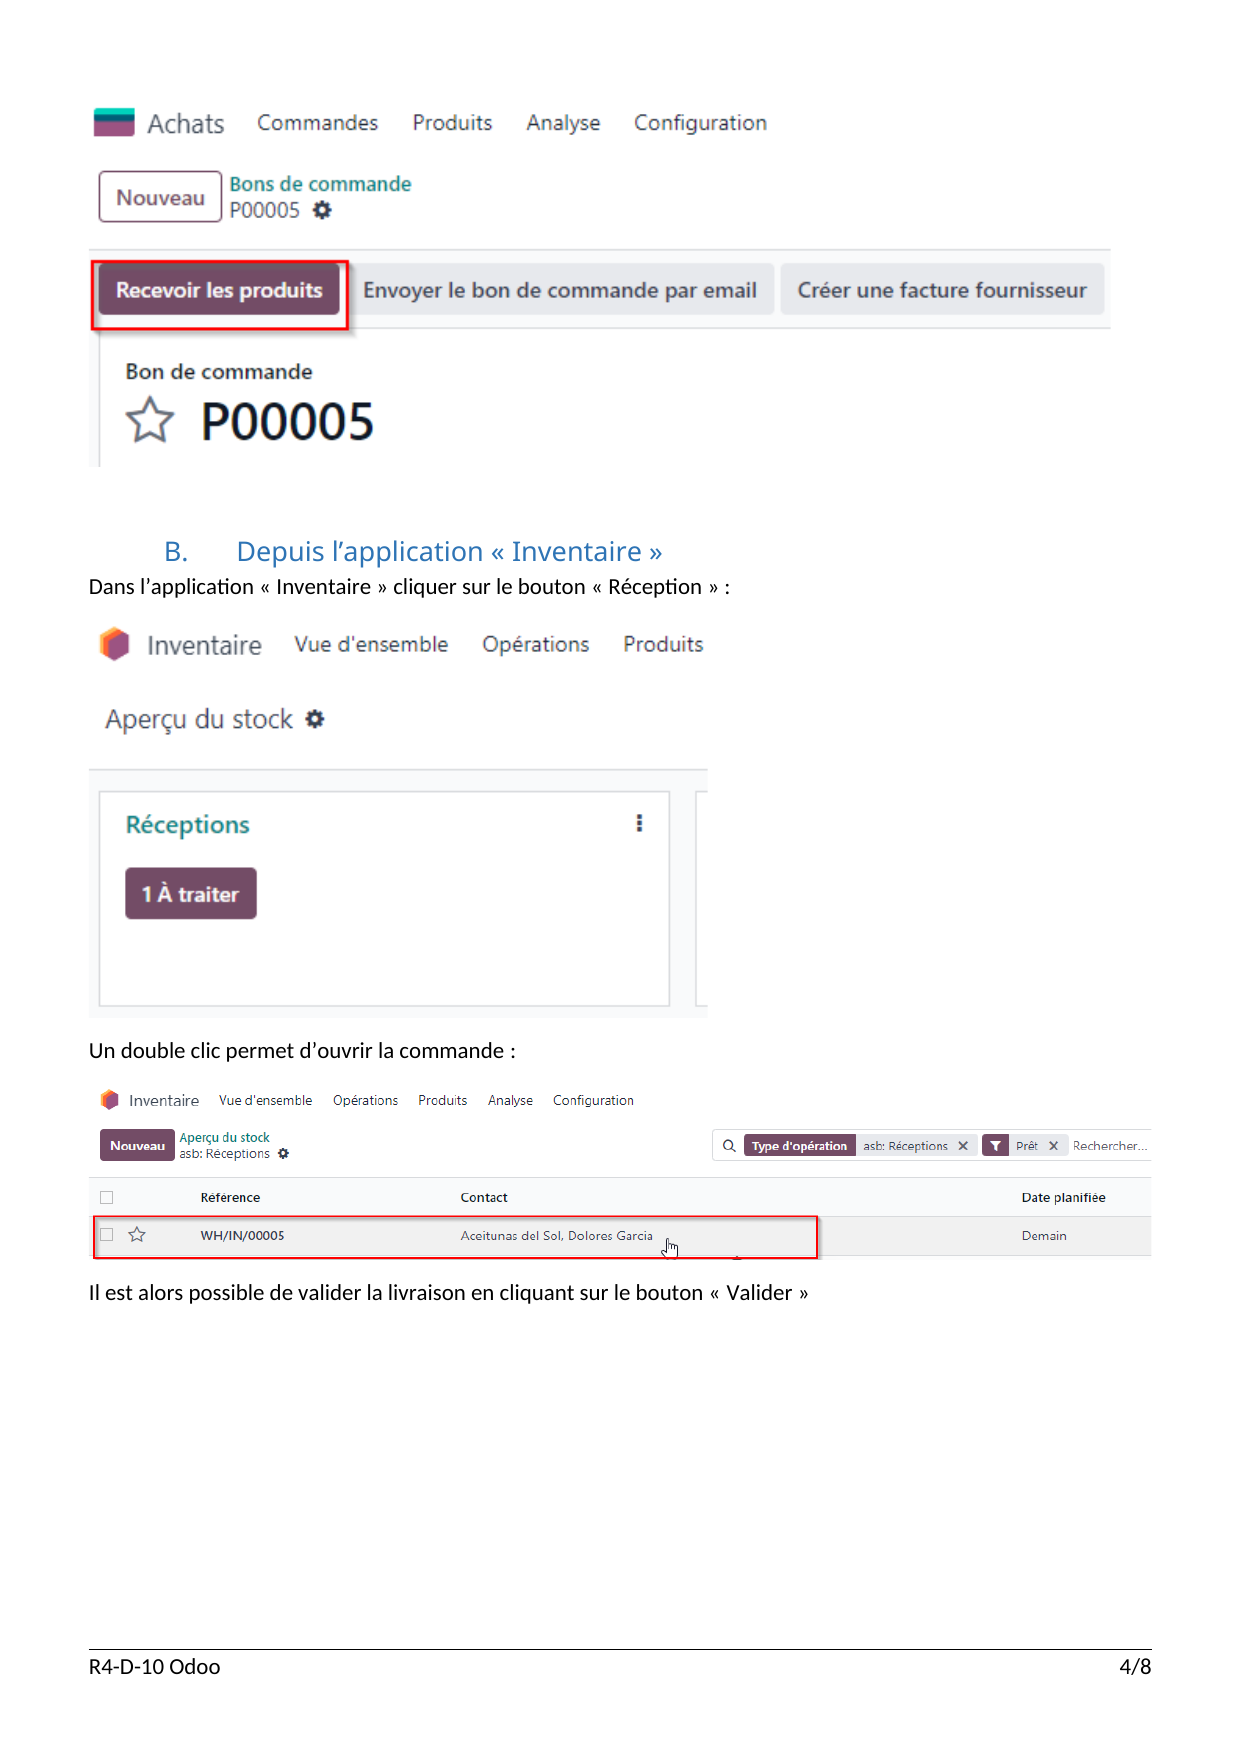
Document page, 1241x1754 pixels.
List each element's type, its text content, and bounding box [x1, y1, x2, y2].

text Il est alors possible de valider la livraison en cliquant sur le bouton « Valider » [89, 1278, 1152, 1306]
picture [88, 88, 1111, 467]
picture [88, 619, 708, 1018]
subtitle Depuis l’application « Inventaire » [164, 533, 1152, 569]
text Dans l’application « Inventaire » cliquer sur le bouton « Réception » : [89, 572, 1152, 600]
picture [88, 1083, 1152, 1260]
text Un double clic permet d’ouvrir la commande : [89, 1037, 1152, 1065]
